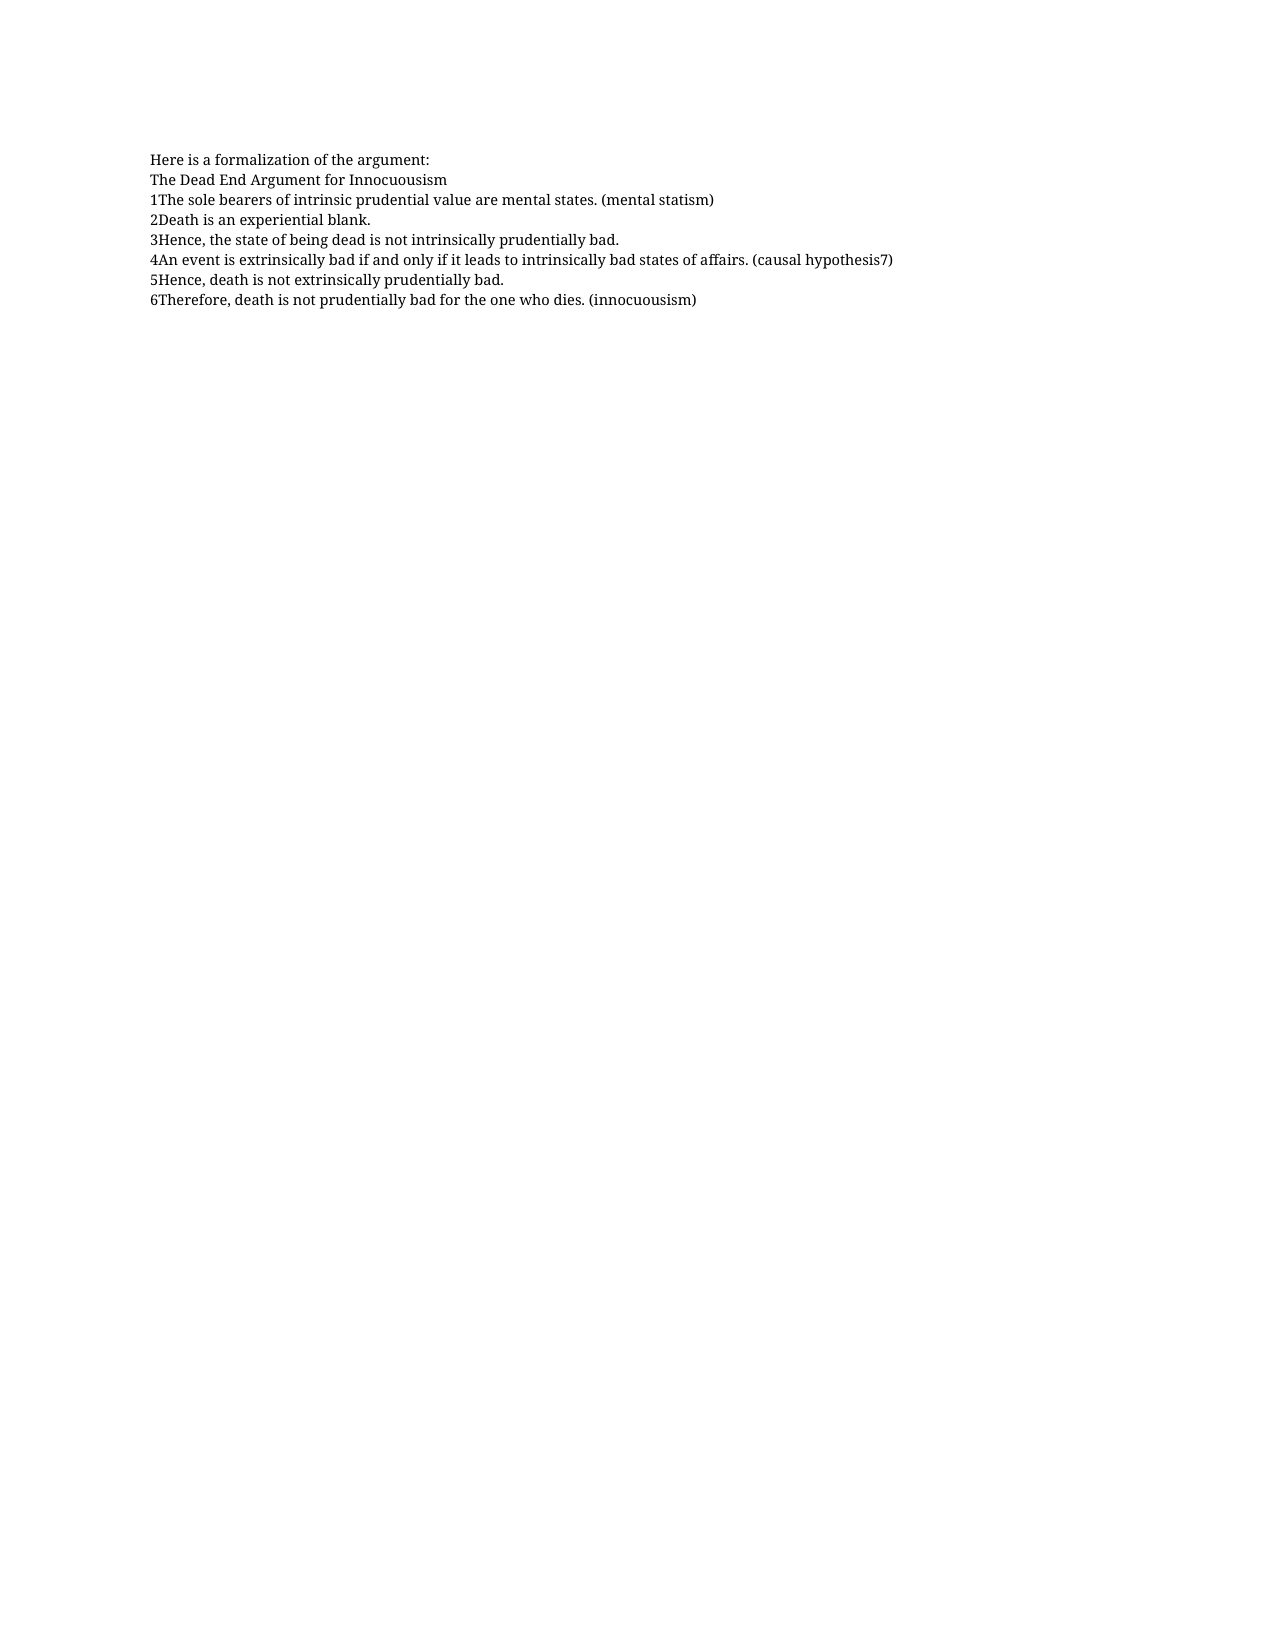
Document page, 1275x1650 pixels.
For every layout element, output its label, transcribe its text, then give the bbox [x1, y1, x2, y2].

text The Dead End Argument for Innocuousism [150, 170, 1125, 190]
text 3Hence, the state of being dead is not intrinsically prudentially bad. [150, 229, 1125, 249]
text 4An event is extrinsically bad if and only if it leads to intrinsically bad states of affairs. (causal hypothesis7) [150, 249, 1125, 269]
text 2Death is an experiential blank. [150, 210, 1125, 229]
text 6Therefore, death is not prudentially bad for the one who dies. (innocuousism) [150, 289, 1125, 309]
text 5Hence, death is not extrinsically prudentially bad. [150, 269, 1125, 289]
text Here is a formalization of the argument: [150, 150, 1125, 170]
text 1The sole bearers of intrinsic prudential value are mental states. (mental statism) [150, 190, 1125, 210]
